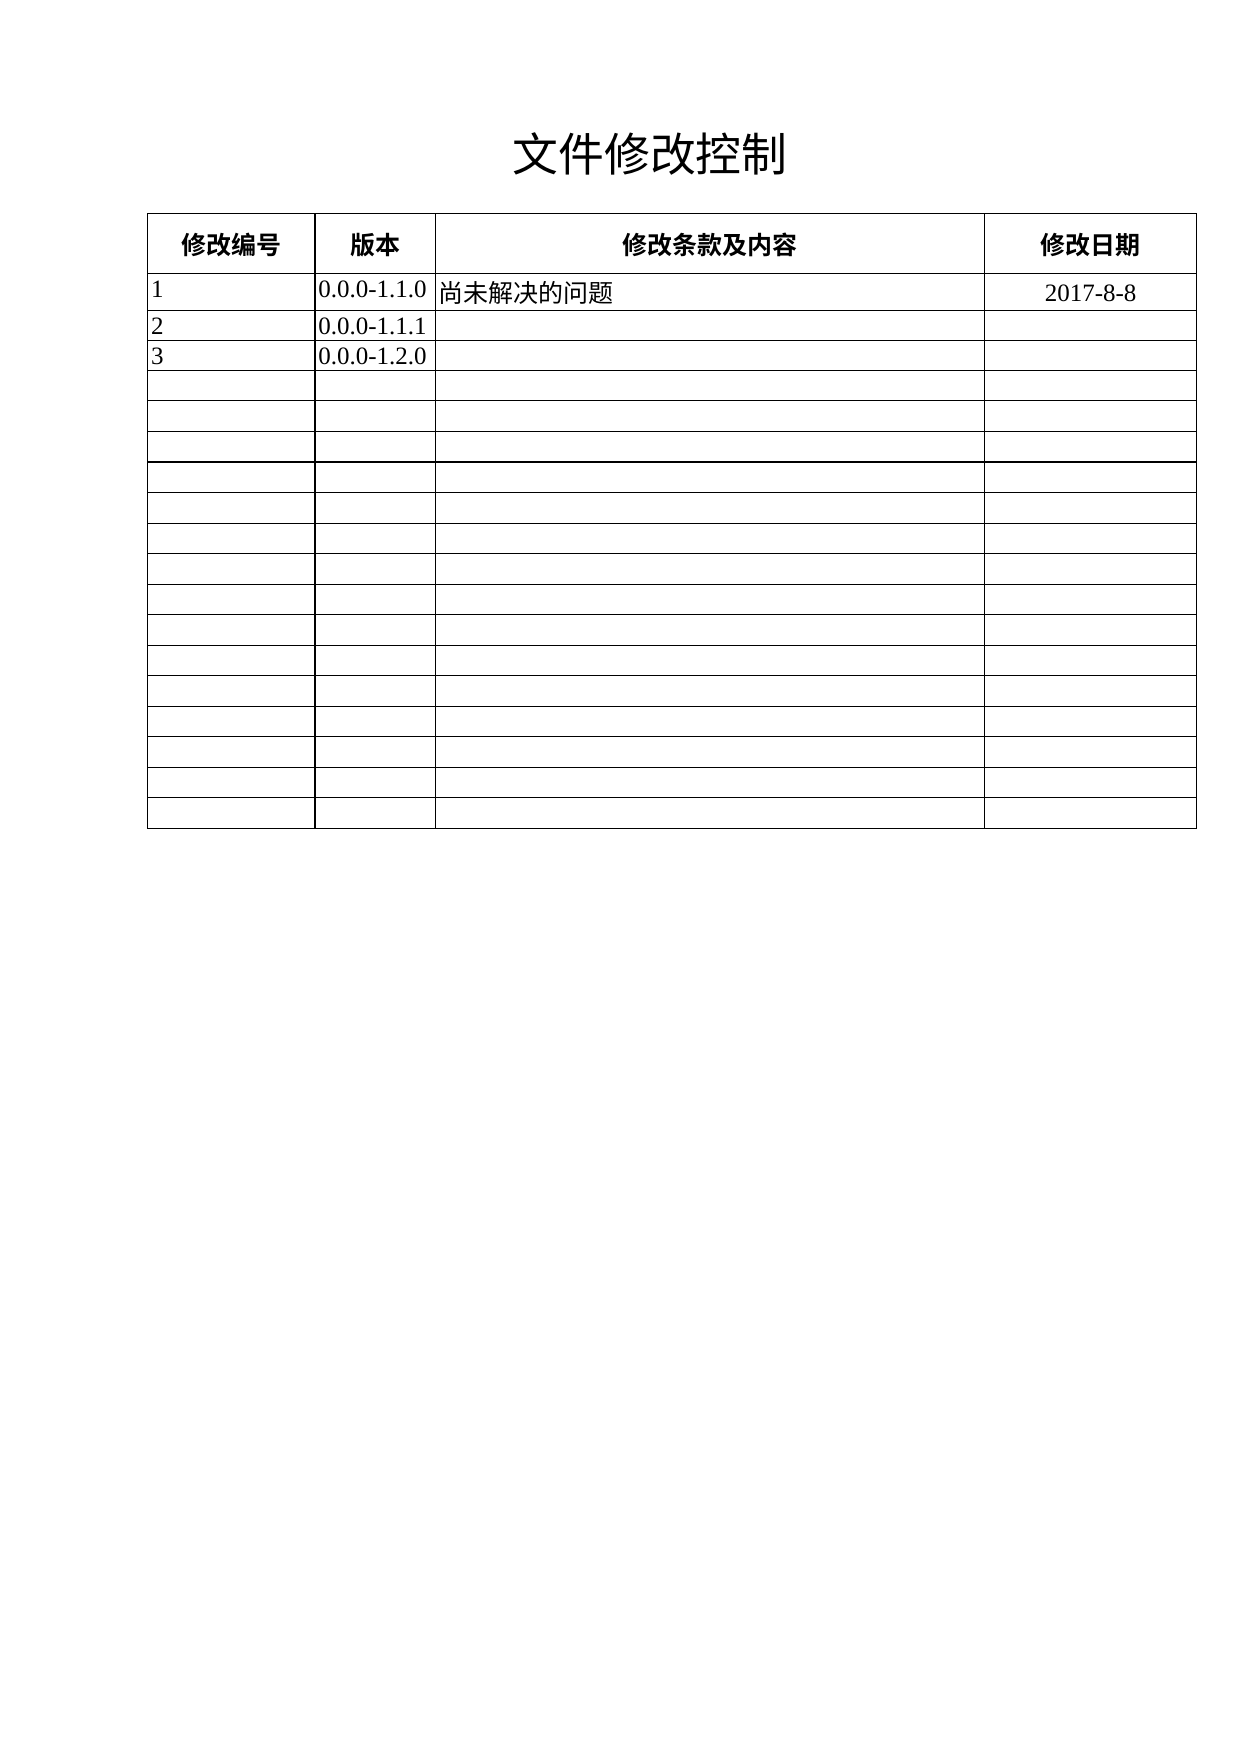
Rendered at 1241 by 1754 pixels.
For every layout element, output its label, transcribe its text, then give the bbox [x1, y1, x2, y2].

table_cell [985, 615, 1196, 644]
table_cell 2 [148, 311, 314, 340]
table_cell [316, 463, 435, 492]
table_cell [985, 524, 1196, 553]
table_cell [985, 737, 1196, 767]
table_cell [436, 401, 984, 431]
table_cell [148, 768, 314, 797]
table_cell [985, 311, 1196, 340]
table_cell [148, 401, 314, 431]
table_cell [316, 371, 435, 400]
table_cell 0.0.0-1.1.1 [316, 311, 435, 340]
table_cell [436, 768, 984, 797]
table_cell [436, 676, 984, 706]
table_cell [985, 646, 1196, 675]
table_cell 0.0.0-1.1.0 [316, 274, 435, 310]
table_cell [436, 707, 984, 736]
table_cell 1 [148, 274, 314, 310]
table_header 版本 [316, 214, 435, 273]
table_cell [985, 463, 1196, 492]
table_cell [316, 524, 435, 553]
table_cell [148, 646, 314, 675]
table_cell [436, 646, 984, 675]
table_cell [985, 707, 1196, 736]
table_header 修改条款及内容 [436, 214, 984, 273]
table_cell [148, 493, 314, 522]
text 文件修改控制 [148, 118, 1152, 184]
table_cell [148, 371, 314, 400]
table_cell [316, 493, 435, 522]
table_cell [436, 554, 984, 583]
table_cell [436, 311, 984, 340]
table_cell [985, 585, 1196, 614]
table_cell [316, 737, 435, 767]
table_cell [148, 615, 314, 644]
table_cell 尚未解决的问题 [436, 274, 984, 310]
table_cell [985, 554, 1196, 583]
table_cell [985, 371, 1196, 400]
table_cell [436, 585, 984, 614]
table_cell [985, 798, 1196, 828]
table_cell 0.0.0-1.2.0 [316, 341, 435, 370]
table_cell [985, 341, 1196, 370]
table_cell [148, 737, 314, 767]
table_cell 3 [148, 341, 314, 370]
table_cell [316, 646, 435, 675]
table_cell [148, 432, 314, 461]
table_cell [316, 554, 435, 583]
table_cell [436, 737, 984, 767]
table_cell [148, 585, 314, 614]
table_cell [316, 798, 435, 828]
table_cell [148, 554, 314, 583]
table_cell [148, 707, 314, 736]
table_cell [148, 676, 314, 706]
table_cell [985, 676, 1196, 706]
table_cell [436, 432, 984, 461]
table_cell [985, 432, 1196, 461]
table_cell [985, 493, 1196, 522]
table_cell [316, 401, 435, 431]
table_cell [985, 401, 1196, 431]
table_cell [436, 463, 984, 492]
table_cell [985, 768, 1196, 797]
table_cell [148, 798, 314, 828]
table_cell [148, 463, 314, 492]
table_cell [436, 524, 984, 553]
table_cell [316, 707, 435, 736]
table_cell [316, 615, 435, 644]
table_cell [316, 432, 435, 461]
table_cell [316, 676, 435, 706]
table_cell [436, 798, 984, 828]
table_header 修改日期 [985, 214, 1196, 273]
table_cell 2017-8-8 [985, 274, 1196, 310]
table_cell [316, 585, 435, 614]
table_header 修改编号 [148, 214, 314, 273]
table_cell [148, 524, 314, 553]
table_cell [436, 371, 984, 400]
table_cell [436, 615, 984, 644]
table_cell [316, 768, 435, 797]
table_cell [436, 493, 984, 522]
table_cell [436, 341, 984, 370]
